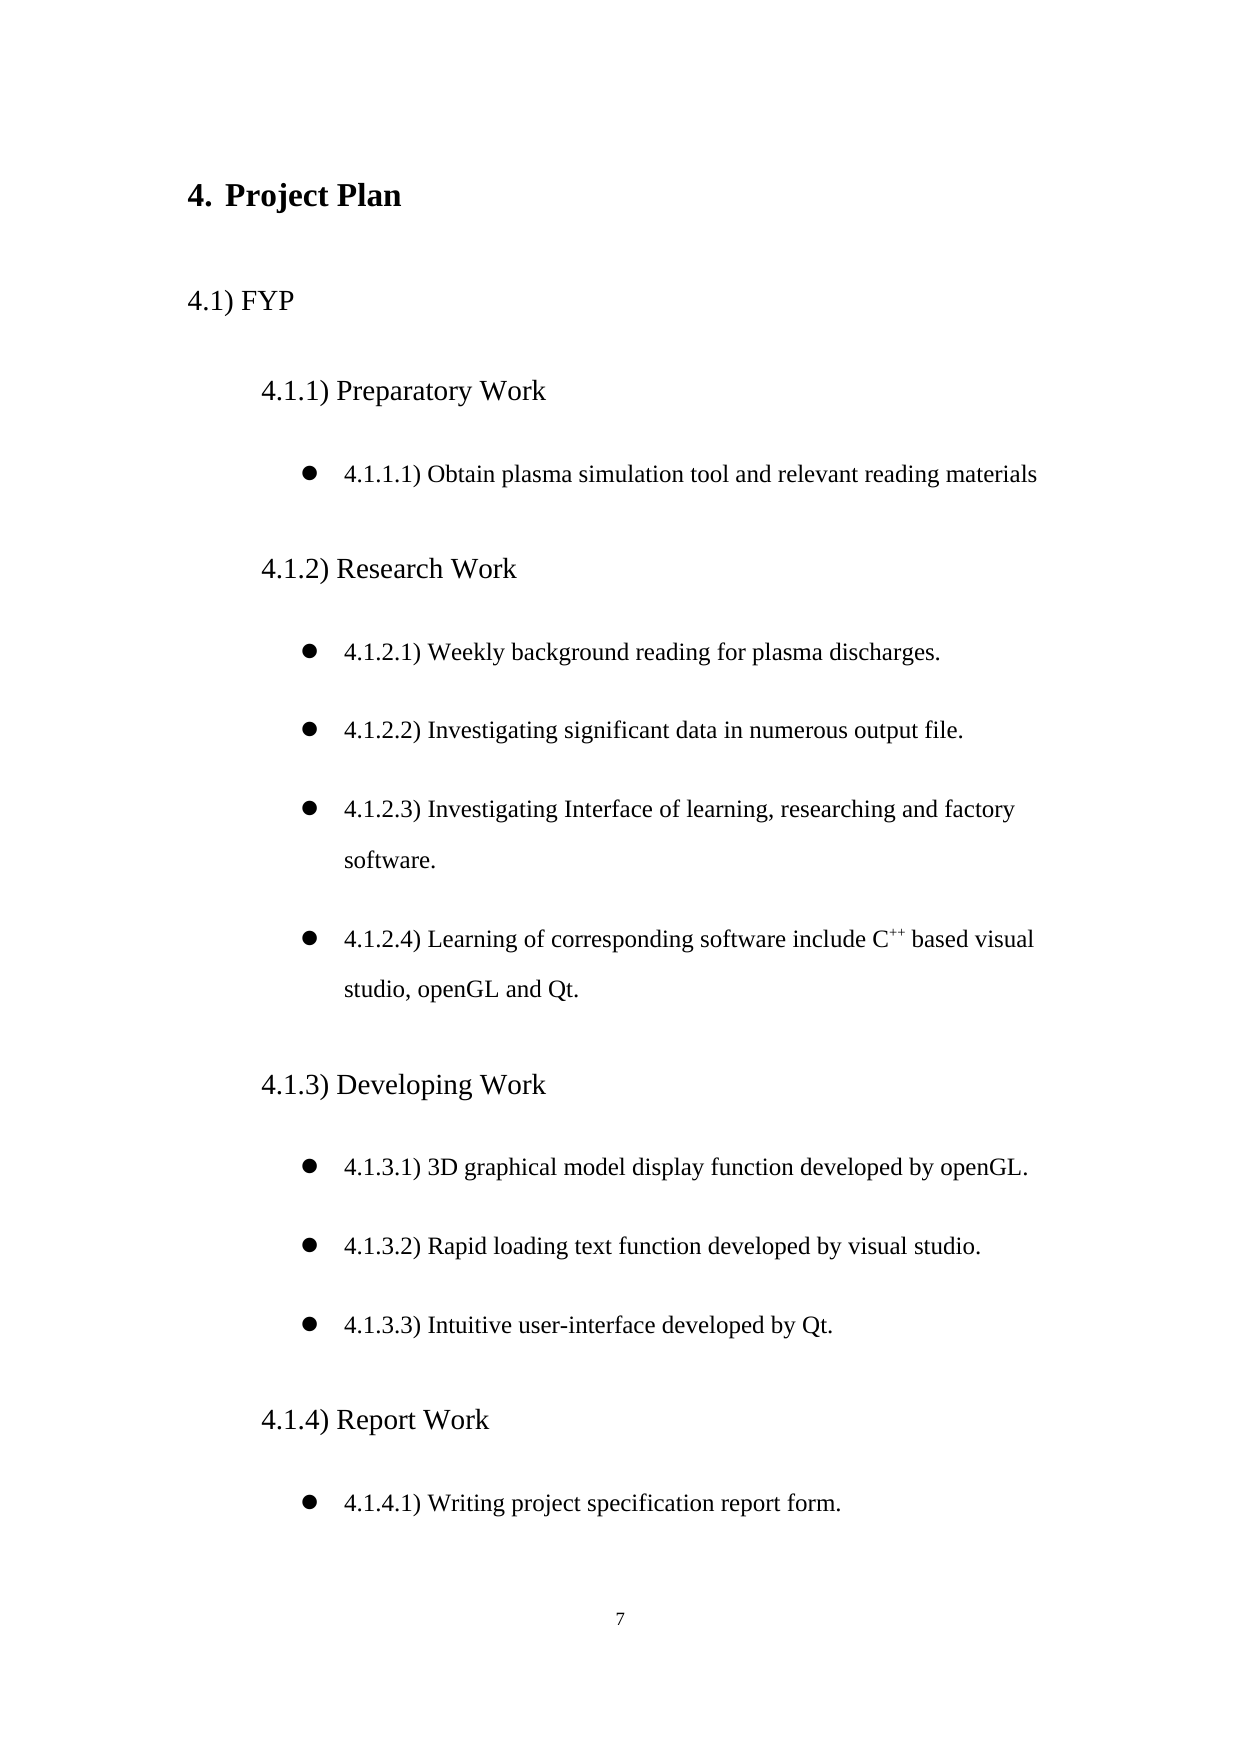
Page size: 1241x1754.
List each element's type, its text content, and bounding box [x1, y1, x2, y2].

subtitle 4.1.4) Report Work [261, 1387, 1053, 1452]
subtitle 4.1.2.3) Investigating Interface of learning, researching and factory software. [300, 792, 1053, 876]
subtitle 4.1.2.4) Learning of corresponding software include C++ based visual studio, openGL and Qt. [300, 922, 1053, 1005]
subtitle 4.1.3) Developing Work [261, 1051, 1053, 1116]
subtitle 4.1.2.1) Weekly background reading for plasma discharges. [300, 635, 1053, 667]
subtitle 4.1.2) Research Work [261, 536, 1053, 601]
subtitle 4.1.3.1) 3D graphical model display function developed by openGL. [300, 1150, 1053, 1183]
subtitle 4.1.1.1) Obtain plasma simulation tool and relevant reading materials [300, 457, 1053, 489]
subtitle 4.1.4.1) Writing project specification report form. [300, 1486, 1053, 1518]
subtitle 4.1.3.3) Intuitive user-interface developed by Qt. [300, 1308, 1053, 1340]
subtitle 4.1.3.2) Rapid loading text function developed by visual studio. [300, 1229, 1053, 1262]
subtitle 4.1.2.2) Investigating significant data in numerous output file. [300, 714, 1053, 746]
subtitle 4.1.1) Preparatory Work [261, 358, 1053, 423]
subtitle 4.1) FYP [187, 267, 1053, 332]
subtitle Project Plan [187, 162, 1053, 227]
